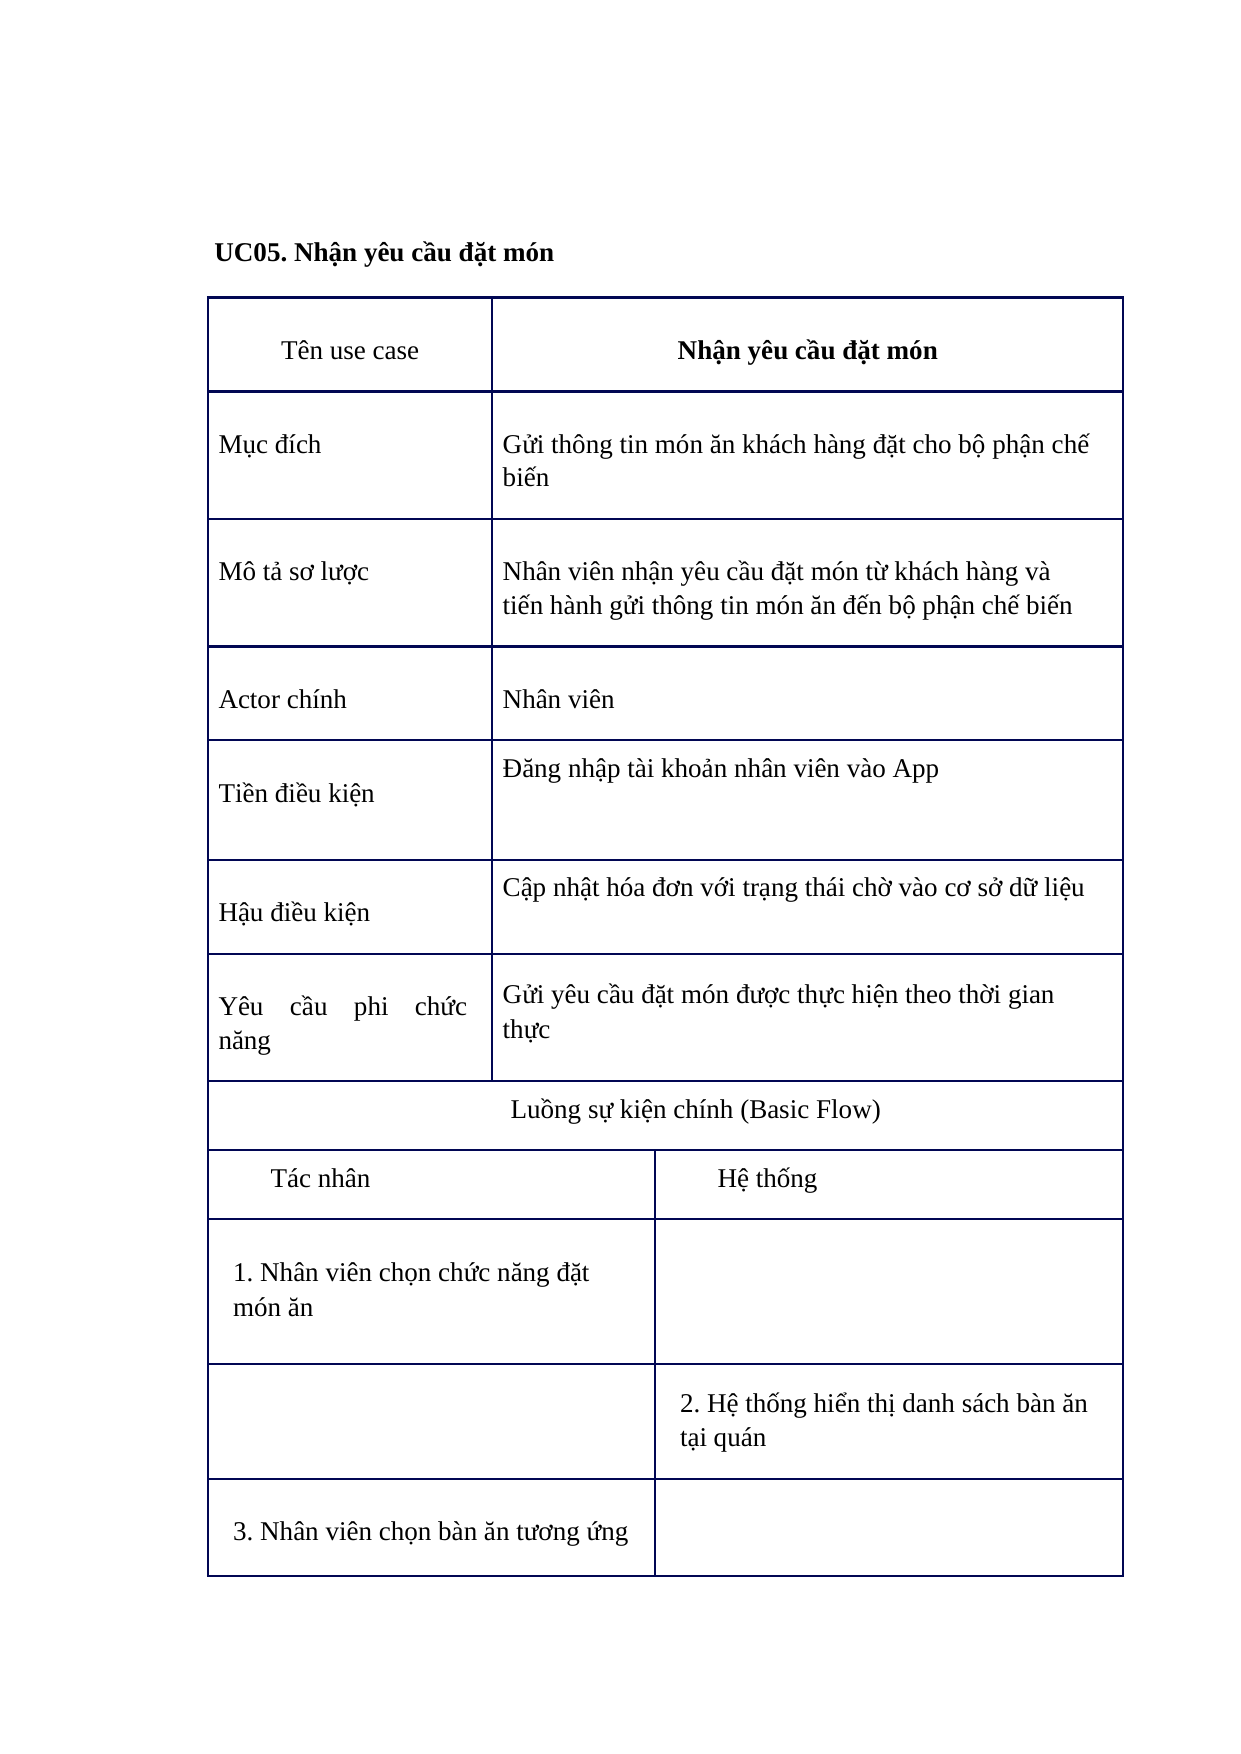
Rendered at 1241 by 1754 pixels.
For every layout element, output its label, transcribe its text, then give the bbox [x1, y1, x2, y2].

table_cell 1. Nhân viên chọn chức năng đặt món ăn [209, 1220, 654, 1362]
table_cell Tiền điều kiện [209, 741, 491, 859]
table_cell [656, 1480, 1122, 1575]
table_cell 3. Nhân viên chọn bàn ăn tương ứng với vị trí khách hàng ngồi [209, 1480, 654, 1575]
table_cell Hậu điều kiện [209, 861, 491, 953]
table_cell Nhân viên nhận yêu cầu đặt món từ khách hàng và tiến hành gửi thông tin món ăn đến bộ phận chế biến [493, 520, 1122, 645]
table_cell Luồng sự kiện chính (Basic Flow) [209, 1082, 1122, 1149]
subtitle UC05. Nhận yêu cầu đặt món [207, 236, 1122, 267]
table_cell Cập nhật hóa đơn với trạng thái chờ vào cơ sở dữ liệu [493, 861, 1122, 953]
table_cell Nhân viên [493, 648, 1122, 739]
table_cell Hệ thống [656, 1151, 1122, 1218]
table_header Nhận yêu cầu đặt món [493, 299, 1122, 390]
table_cell Mô tả sơ lược [209, 520, 491, 645]
table_cell Tác nhân [209, 1151, 654, 1218]
table_cell [209, 1365, 654, 1477]
table_cell Đăng nhập tài khoản nhân viên vào App [493, 741, 1122, 859]
table_cell Mục đích [209, 393, 491, 518]
table_cell [656, 1220, 1122, 1362]
table_cell Gửi thông tin món ăn khách hàng đặt cho bộ phận chế biến [493, 393, 1122, 518]
table_cell Actor chính [209, 648, 491, 739]
table_cell Gửi yêu cầu đặt món được thực hiện theo thời gian thực [493, 955, 1122, 1080]
table_cell Yêu cầu phi chức năng [209, 955, 491, 1080]
table_cell 2. Hệ thống hiển thị danh sách bàn ăn tại quán [656, 1365, 1122, 1477]
table_header Tên use case [209, 299, 491, 390]
